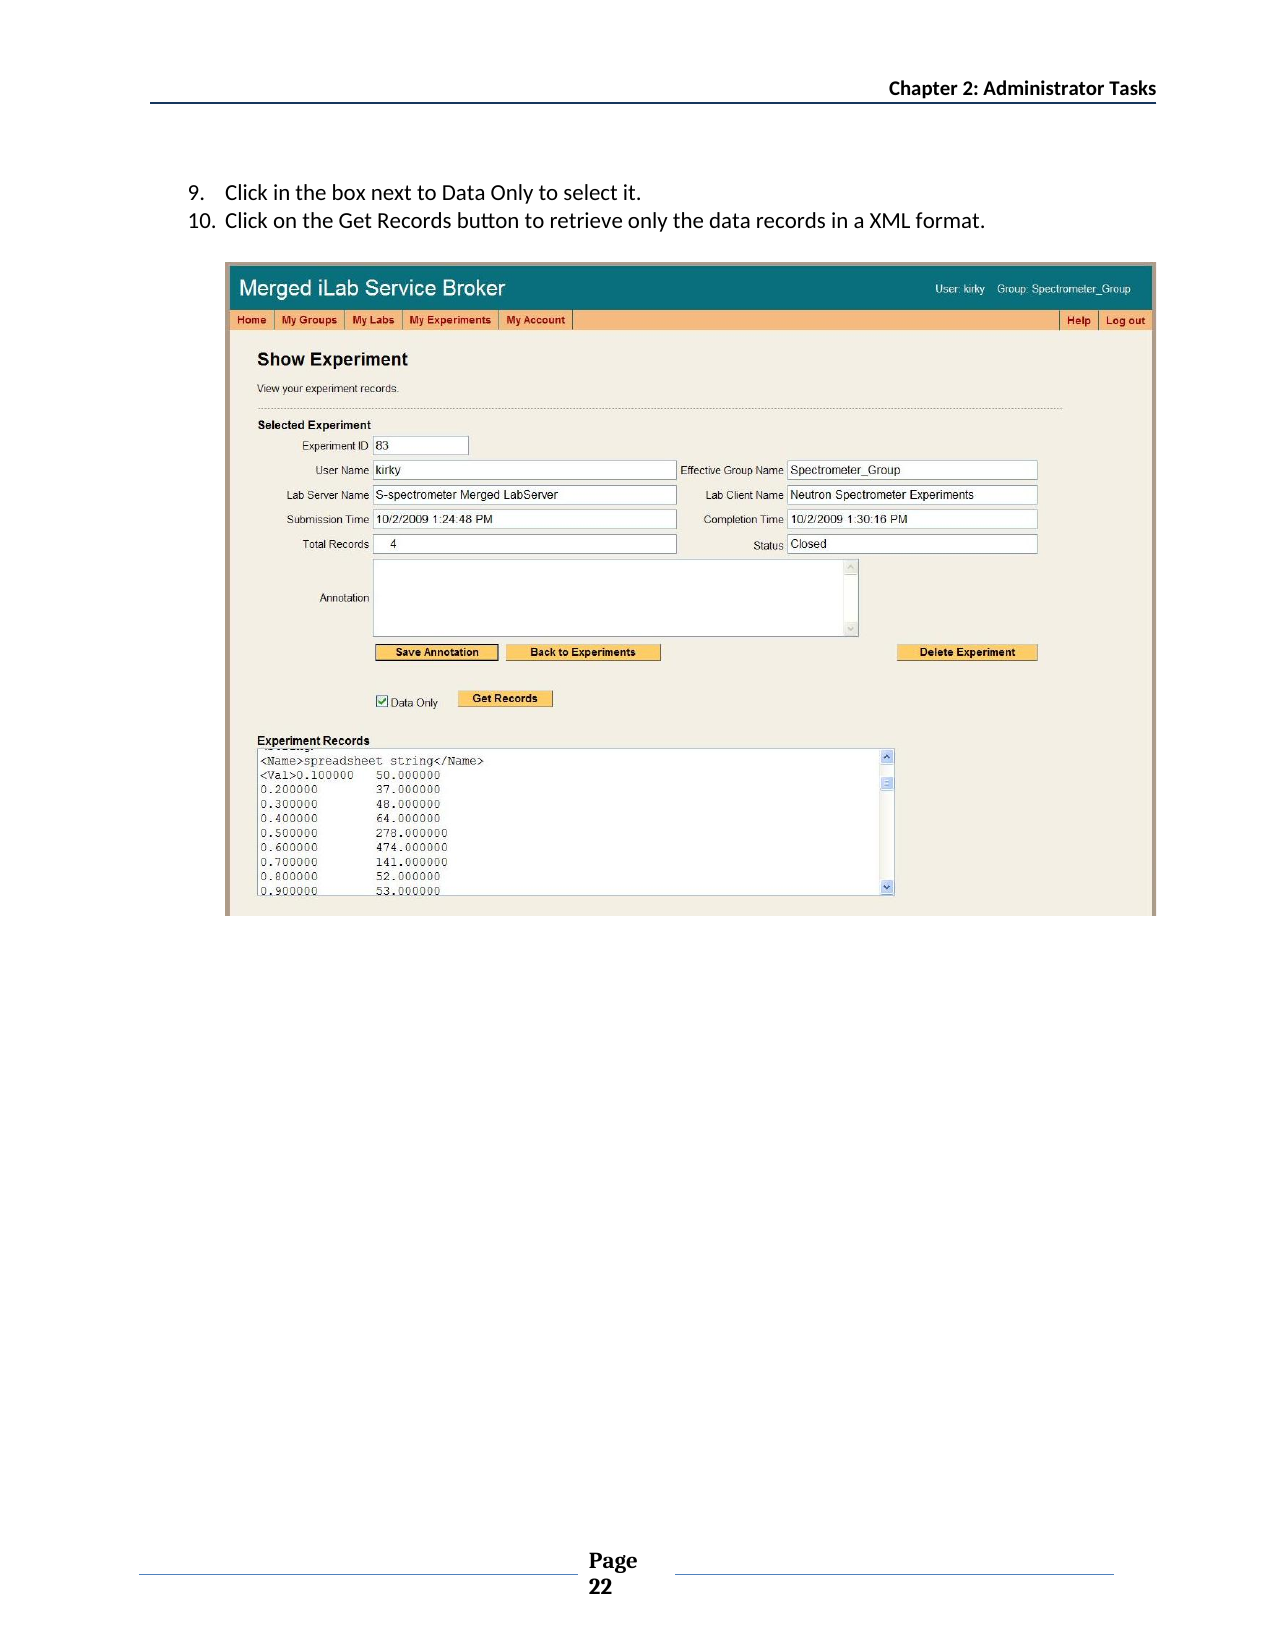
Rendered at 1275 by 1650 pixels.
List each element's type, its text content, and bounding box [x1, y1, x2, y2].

picture [225, 262, 1157, 916]
list Click on the Get Records button to retrieve only the data records in a XML format. [187, 206, 1125, 234]
list Click in the box next to Data Only to select it. [187, 178, 1125, 206]
